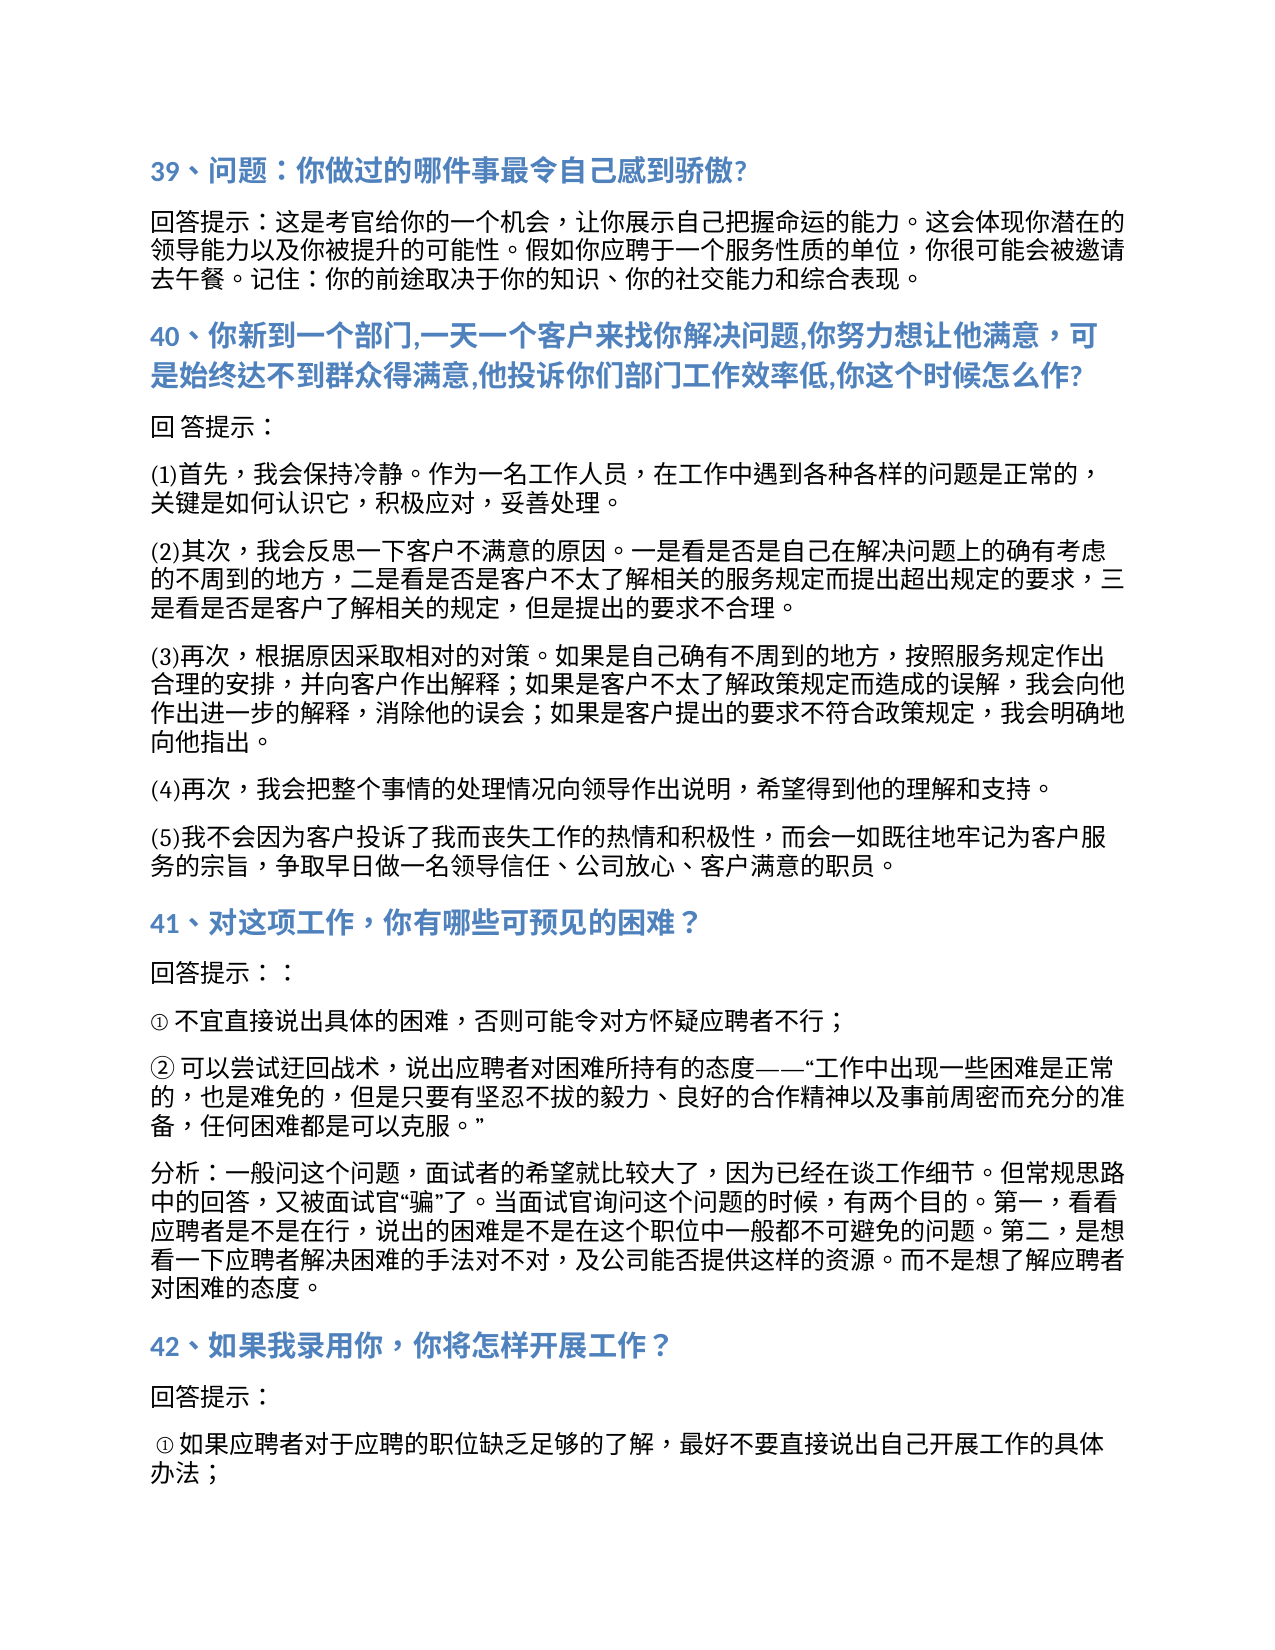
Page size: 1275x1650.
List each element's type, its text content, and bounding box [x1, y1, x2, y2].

text 回答提示：： [150, 960, 1125, 989]
text 回答提示： [150, 1383, 1125, 1412]
subtitle 41、对这项工作，你有哪些可预见的困难？ [150, 902, 1125, 942]
subtitle 39、问题：你做过的哪件事最令自己感到骄傲? [150, 150, 1125, 190]
text 回答提示：这是考官给你的一个机会，让你展示自己把握命运的能力。这会体现你潜在的领导能力以及你被提升的可能性。假如你应聘于一个服务性质的单位，你很可能会被邀请去午餐。记住：你的前途取决于你的知识、你的社交能力和综合表现。 [150, 208, 1125, 295]
subtitle 40、你新到一个部门,一天一个客户来找你解决问题,你努力想让他满意，可是始终达不到群众得满意,他投诉你们部门工作效率低,你这个时候怎么作? [150, 316, 1125, 395]
subtitle 42、如果我录用你，你将怎样开展工作？ [150, 1325, 1125, 1365]
text (3)再次，根据原因采取相对的对策。如果是自己确有不周到的地方，按照服务规定作出合理的安排，并向客户作出解释；如果是客户不太了解政策规定而造成的误解，我会向他作出进一步的解释，消除他的误会；如果是客户提出的要求不符合政策规定，我会明确地向他指出。 [150, 642, 1125, 757]
text 回 答提示： [150, 414, 1125, 442]
text (1)首先，我会保持冷静。作为一名工作人员，在工作中遇到各种各样的问题是正常的，关键是如何认识它，积极应对，妥善处理。 [150, 461, 1125, 519]
text 分析：一般问这个问题，面试者的希望就比较大了，因为已经在谈工作细节。但常规思路中的回答，又被面试官“骗”了。当面试官询问这个问题的时候，有两个目的。第一，看看应聘者是不是在行，说出的困难是不是在这个职位中一般都不可避免的问题。第二，是想看一下应聘者解决困难的手法对不对，及公司能否提供这样的资源。而不是想了解应聘者对困难的态度。 [150, 1160, 1125, 1304]
text (4)再次，我会把整个事情的处理情况向领导作出说明，希望得到他的理解和支持。 [150, 776, 1125, 805]
text ①如果应聘者对于应聘的职位缺乏足够的了解，最好不要直接说出自己开展工作的具体办法； [150, 1431, 1125, 1488]
text ①不宜直接说出具体的困难，否则可能令对方怀疑应聘者不行； [150, 1008, 1125, 1037]
text (5)我不会因为客户投诉了我而丧失工作的热情和积极性，而会一如既往地牢记为客户服务的宗旨，争取早日做一名领导信任、公司放心、客户满意的职员。 [150, 824, 1125, 881]
text ②可以尝试迂回战术，说出应聘者对困难所持有的态度——“工作中出现一些困难是正常的，也是难免的，但是只要有坚忍不拔的毅力、良好的合作精神以及事前周密而充分的准备，任何困难都是可以克服。” [150, 1055, 1125, 1142]
text (2)其次，我会反思一下客户不满意的原因。一是看是否是自己在解决问题上的确有考虑的不周到的地方，二是看是否是客户不太了解相关的服务规定而提出超出规定的要求，三是看是否是客户了解相关的规定，但是提出的要求不合理。 [150, 537, 1125, 624]
